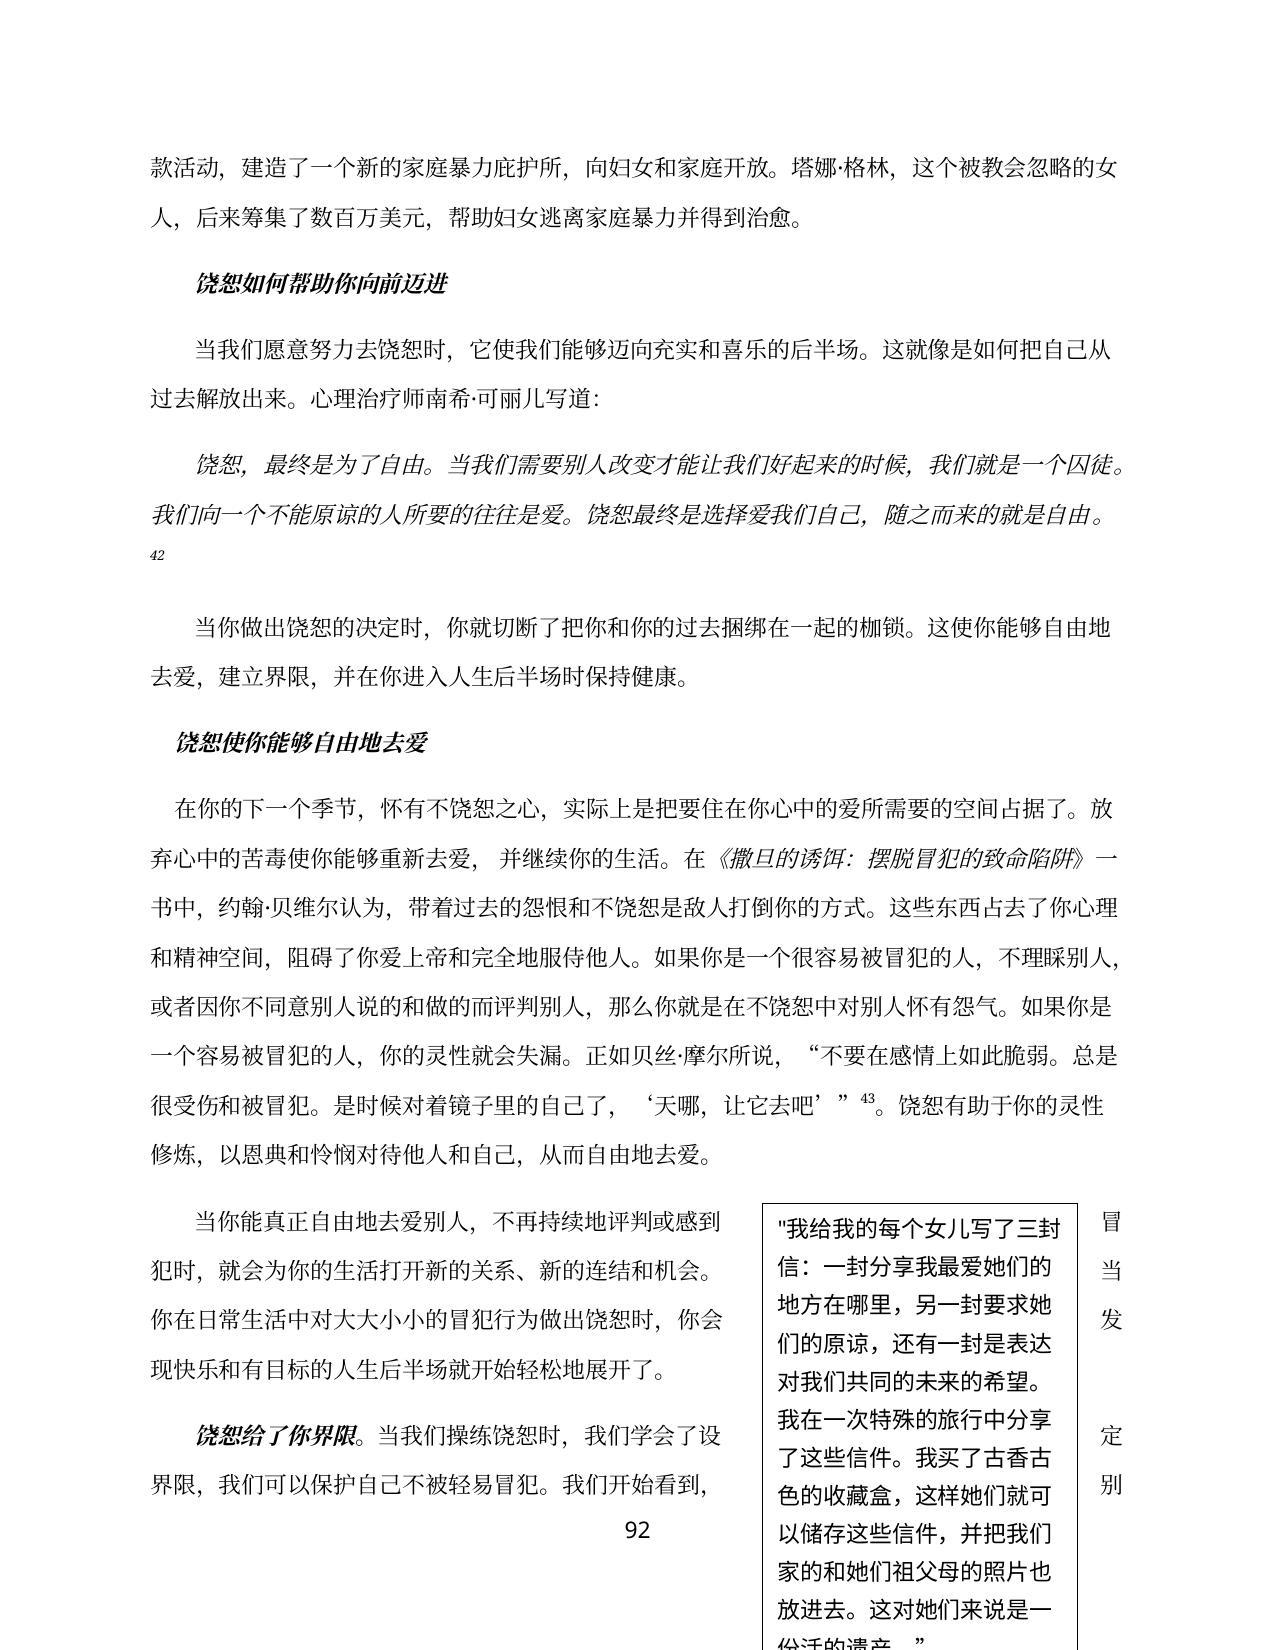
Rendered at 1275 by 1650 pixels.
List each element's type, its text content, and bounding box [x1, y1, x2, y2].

text 当你能真正自由地去爱别人，不再持续地评判或感到冒犯时，就会为你的生活打开新的关系、新的连结和机会。当你在日常生活中对大大小小的冒犯行为做出饶恕时，你会发现快乐和有目标的人生后半场就开始轻松地展开了。 [150, 1203, 762, 1384]
text 在你的下一个季节，怀有不饶恕之心，实际上是把要住在你心中的爱所需要的空间占据了。放弃心中的苦毒使你能够重新去爱， 并继续你的生活。在《撒旦的诱饵：摆脱冒犯的致命陷阱》一书中，约翰·贝维尔认为，带着过去的怨恨和不饶恕是敌人打倒你的方式。这些东西占去了你心理和精神空间，阻碍了你爱上帝和完全地服侍他人。如果你是一个很容易被冒犯的人，不理睬别人，或者因你不同意别人说的和做的而评判别人，那么你就是在不饶恕中对别人怀有怨气。如果你是一个容易被冒犯的人，你的灵性就会失漏。正如贝丝·摩尔所说，“不要在感情上如此脆弱。总是很受伤和被冒犯。是时候对着镜子里的自己了，‘天哪，让它去吧’”。饶恕有助于你的灵性修炼，以恩典和怜悯对待他人和自己，从而自由地去爱。 [150, 791, 1125, 1170]
text 饶恕使你能够自由地去爱 [150, 725, 1125, 758]
text 当我们愿意努力去饶恕时，它使我们能够迈向充实和喜乐的后半场。这就像是如何把自己从过去解放出来。心理治疗师南希·可丽儿写道： [150, 332, 1125, 414]
text 饶恕，最终是为了自由。当我们需要别人改变才能让我们好起来的时候，我们就是一个囚徒。我们向一个不能原谅的人所要的往往是爱。饶恕最终是选择爱我们自己，随之而来的就是自由。 [150, 447, 1125, 577]
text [150, 150, 1125, 232]
text 当你做出饶恕的决定时，你就切断了把你和你的过去捆绑在一起的枷锁。这使你能够自由地去爱，建立界限，并在你进入人生后半场时保持健康。 [150, 610, 1125, 692]
text 饶恕如何帮助你向前迈进 [150, 266, 1125, 298]
